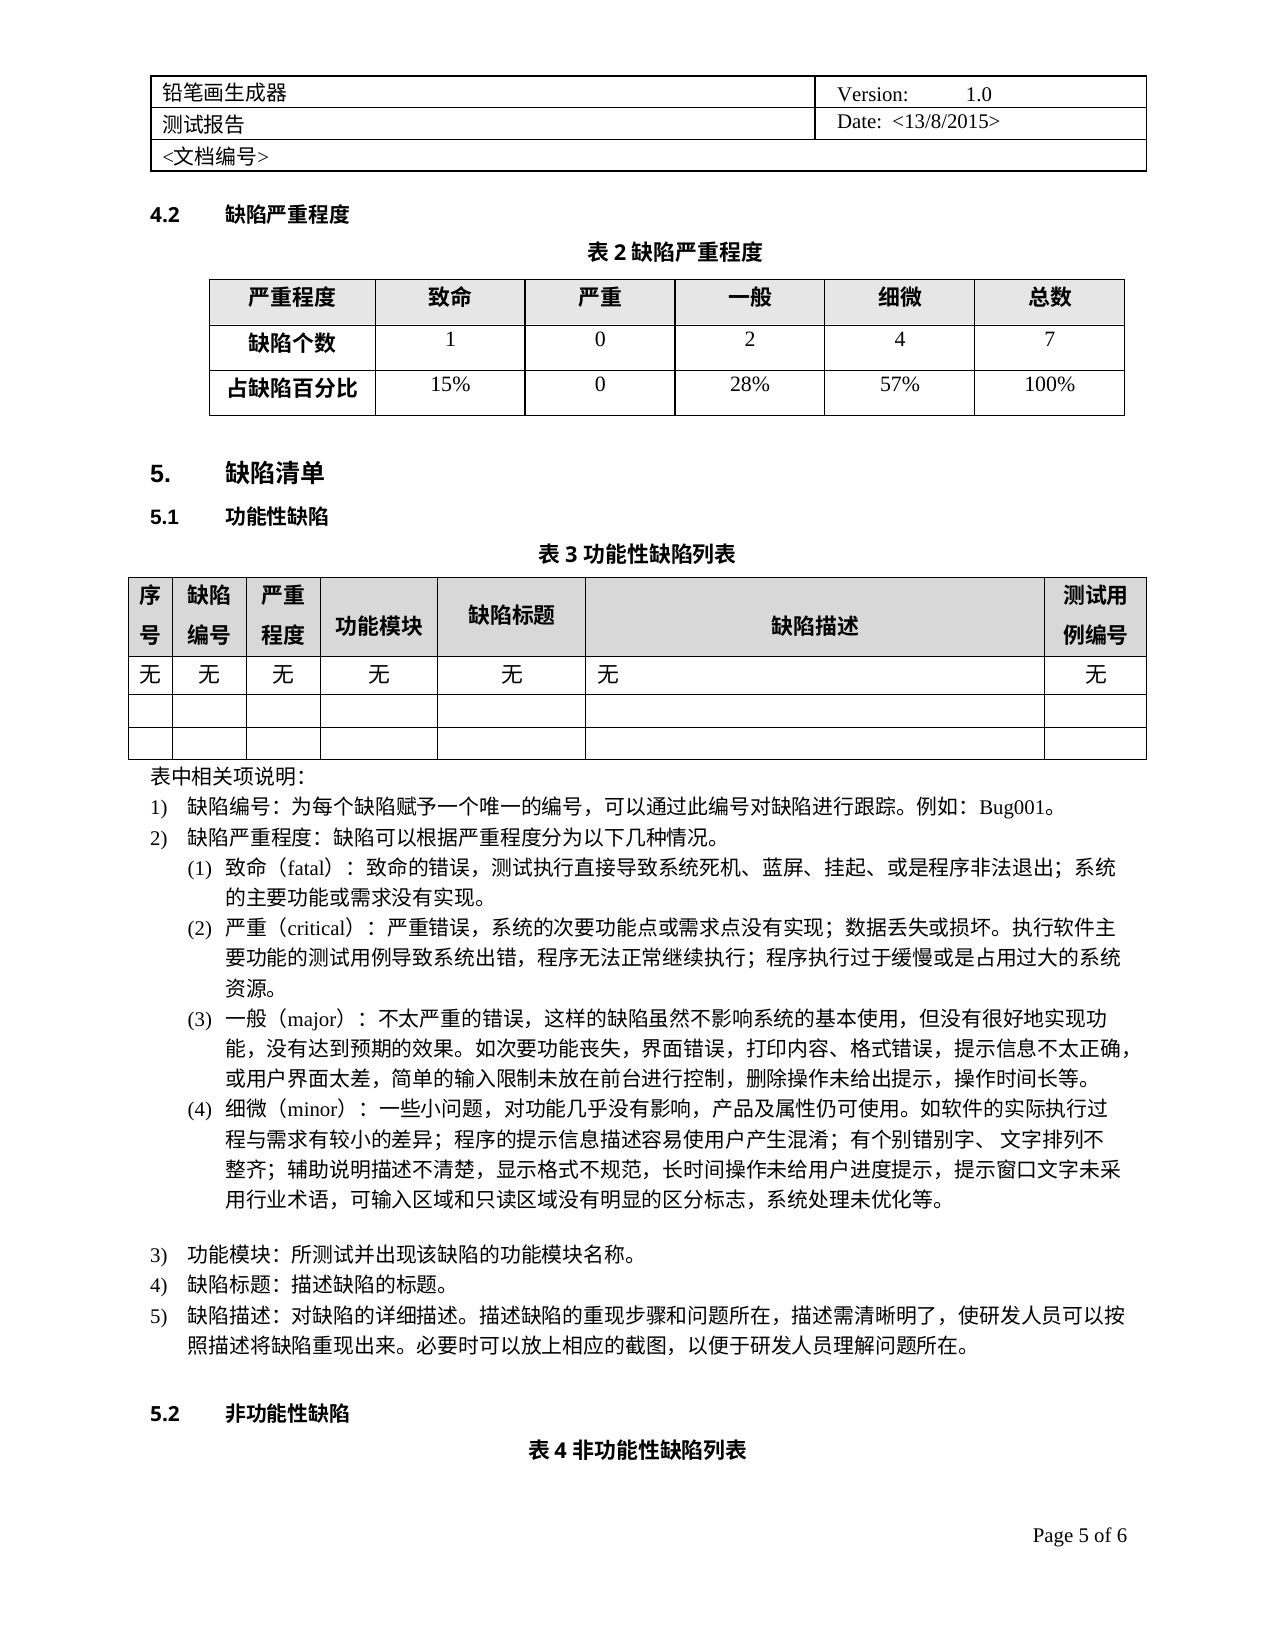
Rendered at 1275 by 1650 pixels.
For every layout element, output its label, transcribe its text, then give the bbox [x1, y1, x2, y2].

list 缺陷标题：描述缺陷的标题。 [150, 1269, 1125, 1299]
subtitle 缺陷严重程度 [150, 200, 1125, 229]
table_cell 无 [321, 657, 437, 694]
table_cell 28% [676, 371, 824, 415]
table_cell [247, 695, 320, 727]
table_header 测试用例编号 [1045, 578, 1146, 656]
table_header 一般 [676, 280, 824, 324]
table_cell [247, 728, 320, 759]
table_header 缺陷描述 [586, 578, 1044, 656]
table_cell [438, 695, 585, 727]
table_cell 0 [526, 371, 674, 415]
list 缺陷描述：对缺陷的详细描述。描述缺陷的重现步骤和问题所在，描述需清晰明了，使研发人员可以按照描述将缺陷重现出来。必要时可以放上相应的截图，以便于研发人员理解问题所在。 [150, 1299, 1125, 1359]
table_cell 15% [376, 371, 524, 415]
table_cell 2 [676, 326, 824, 370]
table_cell 无 [586, 657, 1044, 694]
table_header 严重 [526, 280, 674, 324]
list 严重（critical）：严重错误，系统的次要功能点或需求点没有实现；数据丢失或损坏。执行软件主要功能的测试用例导致系统出错，程序无法正常继续执行；程序执行过于缓慢或是占用过大的系统资源。 [187, 911, 1125, 1002]
text 表2 缺陷严重程度 [225, 235, 1125, 267]
table_header 缺陷标题 [438, 578, 585, 656]
table_cell [173, 728, 246, 759]
list 缺陷编号：为每个缺陷赋予一个唯一的编号，可以通过此编号对缺陷进行跟踪。例如：Bug001。 [150, 791, 1125, 821]
table_cell [321, 695, 437, 727]
table_cell [1045, 728, 1146, 759]
list 细微（minor）：一些小问题，对功能几乎没有影响，产品及属性仍可使用。如软件的实际执行过程与需求有较小的差异；程序的提示信息描述容易使用户产生混淆；有个别错别字、 文字排列不整齐；辅助说明描述不清楚，显示格式不规范，长时间操作未给用户进度提示，提示窗口文字未采用行业术语，可输入区域和只读区域没有明显的区分标志，系统处理未优化等。 [187, 1093, 1125, 1213]
table_cell [129, 695, 172, 727]
table_cell 无 [247, 657, 320, 694]
table_cell [438, 728, 585, 759]
table_header 序 号 [129, 578, 172, 656]
list 一般（major）：不太严重的错误，这样的缺陷虽然不影响系统的基本使用，但没有很好地实现功能，没有达到预期的效果。如次要功能丧失，界面错误，打印内容、格式错误，提示信息不太正确，或用户界面太差，简单的输入限制未放在前台进行控制，删除操作未给出提示，操作时间长等。 [187, 1002, 1125, 1093]
table_header 严重程度 [247, 578, 320, 656]
table_cell [586, 695, 1044, 727]
table_cell 缺陷个数 [210, 326, 375, 370]
text 表中相关项说明： [150, 760, 1125, 791]
text 表4 非功能性缺陷列表 [150, 1433, 1125, 1465]
table_cell [1045, 695, 1146, 727]
table_cell 占缺陷百分比 [210, 371, 375, 415]
table_cell 无 [173, 657, 246, 694]
list 缺陷严重程度：缺陷可以根据严重程度分为以下几种情况。 [150, 821, 1125, 851]
table_cell 7 [975, 326, 1124, 370]
table_cell 0 [526, 326, 674, 370]
table_header 总数 [975, 280, 1124, 324]
subtitle 功能性缺陷 [150, 502, 1125, 531]
subtitle 非功能性缺陷 [150, 1397, 1125, 1427]
table_cell [321, 728, 437, 759]
table_cell [129, 728, 172, 759]
list 致命（fatal）：致命的错误，测试执行直接导致系统死机、蓝屏、挂起、或是程序非法退出；系统的主要功能或需求没有实现。 [187, 851, 1125, 911]
subtitle 缺陷清单 [150, 453, 1125, 490]
table_header 缺陷 编号 [173, 578, 246, 656]
table_cell 100% [975, 371, 1124, 415]
table_cell 无 [438, 657, 585, 694]
text 表3 功能性缺陷列表 [150, 537, 1125, 569]
table_header 严重程度 [210, 280, 375, 324]
table_cell [586, 728, 1044, 759]
list 功能模块：所测试并出现该缺陷的功能模块名称。 [150, 1238, 1125, 1269]
table_cell 4 [825, 326, 974, 370]
table_cell 无 [1045, 657, 1146, 694]
table_cell [173, 695, 246, 727]
table_header 功能模块 [321, 578, 437, 656]
table_cell 57% [825, 371, 974, 415]
table_cell 1 [376, 326, 524, 370]
table_header 细微 [825, 280, 974, 324]
table_cell 无 [129, 657, 172, 694]
table_header 致命 [376, 280, 524, 324]
